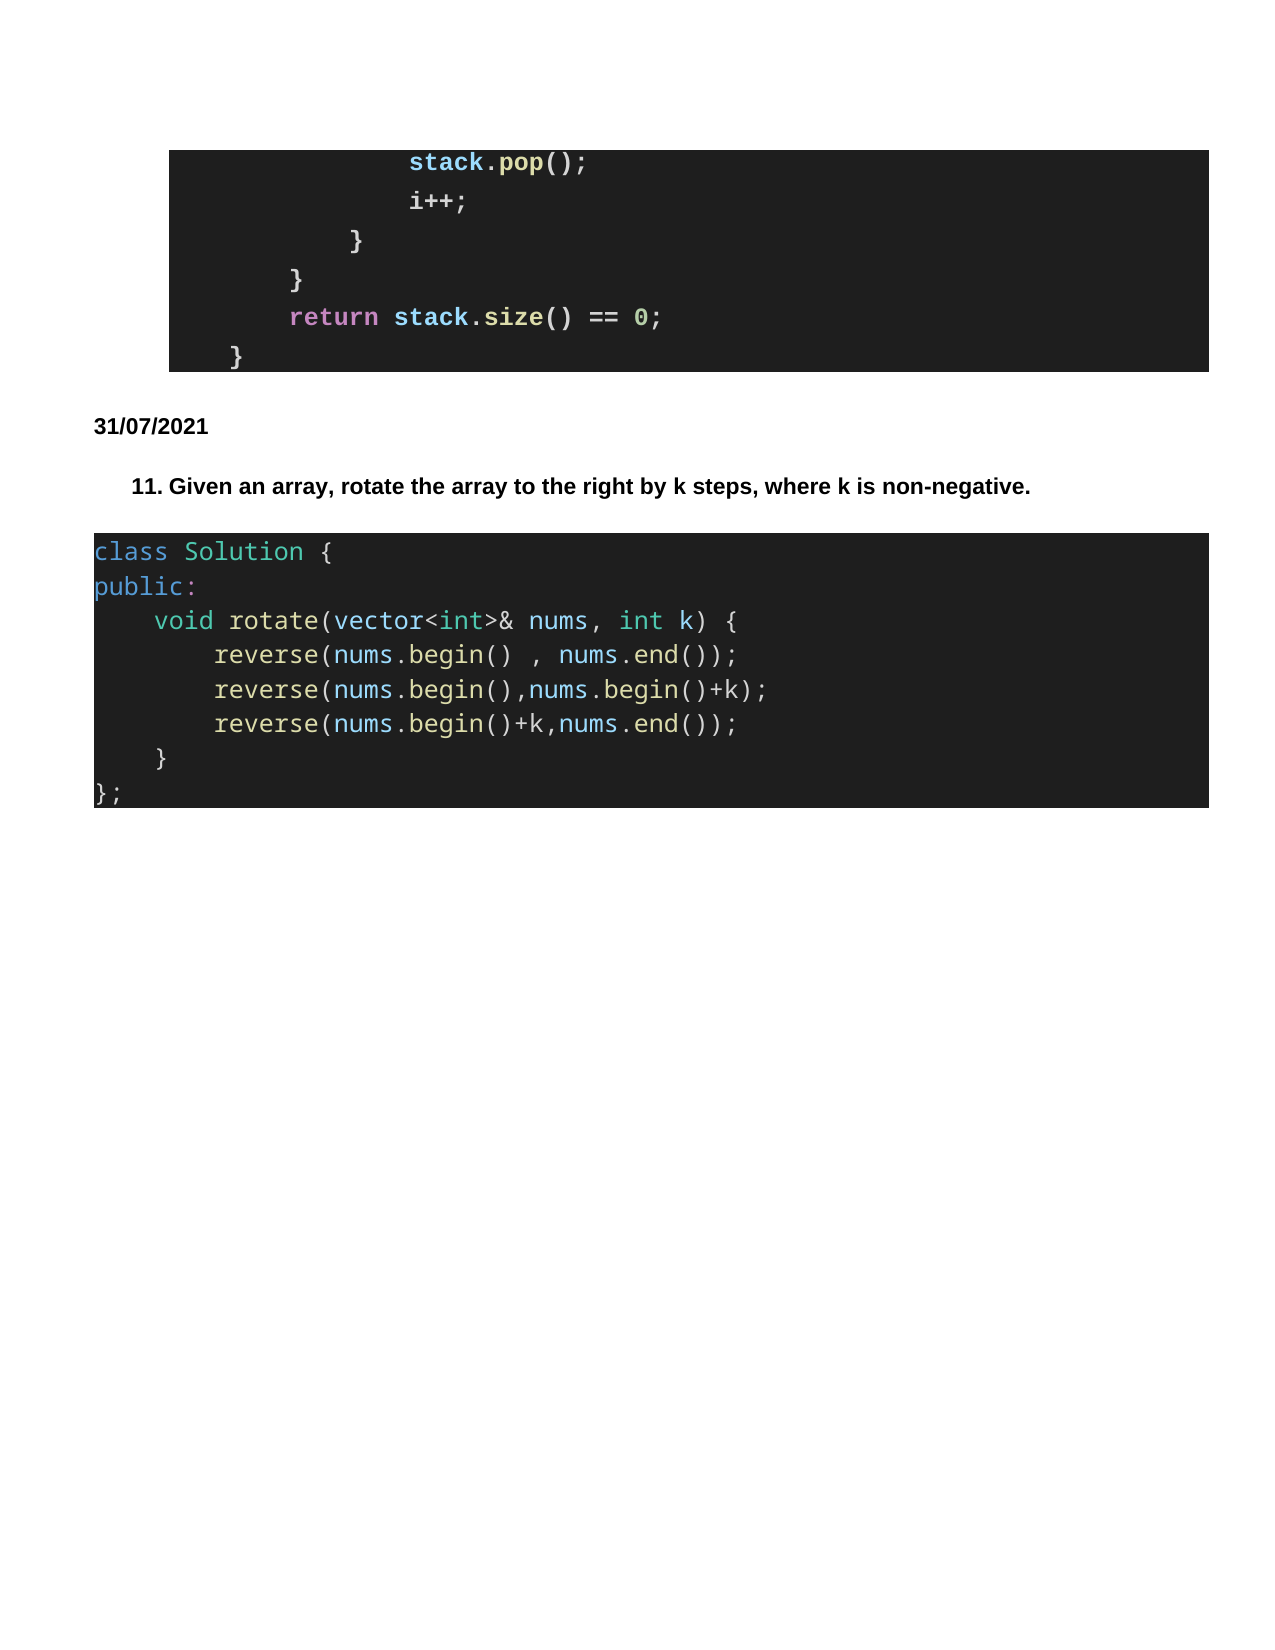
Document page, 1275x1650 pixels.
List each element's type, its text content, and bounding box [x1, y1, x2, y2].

text stack.pop(); [169, 150, 1209, 178]
text }; [94, 774, 1209, 808]
text } [94, 740, 1209, 774]
text } [169, 266, 1209, 294]
text reverse(nums.begin()+k,nums.end()); [94, 705, 1209, 740]
text void rotate(vector<int>& nums, int k) { [94, 602, 1209, 637]
text reverse(nums.begin(),nums.begin()+k); [94, 671, 1209, 705]
text class Solution { [94, 533, 1209, 568]
text reverse(nums.begin() , nums.end()); [94, 637, 1209, 671]
text return stack.size() == 0; [169, 305, 1209, 333]
text } [169, 344, 1209, 372]
text i++; [169, 189, 1209, 217]
text 31/07/2021 [94, 413, 1209, 439]
text } [169, 227, 1209, 256]
list Given an array, rotate the array to the right by k steps, where k is non-negative. [131, 473, 1209, 499]
text public: [94, 568, 1209, 602]
